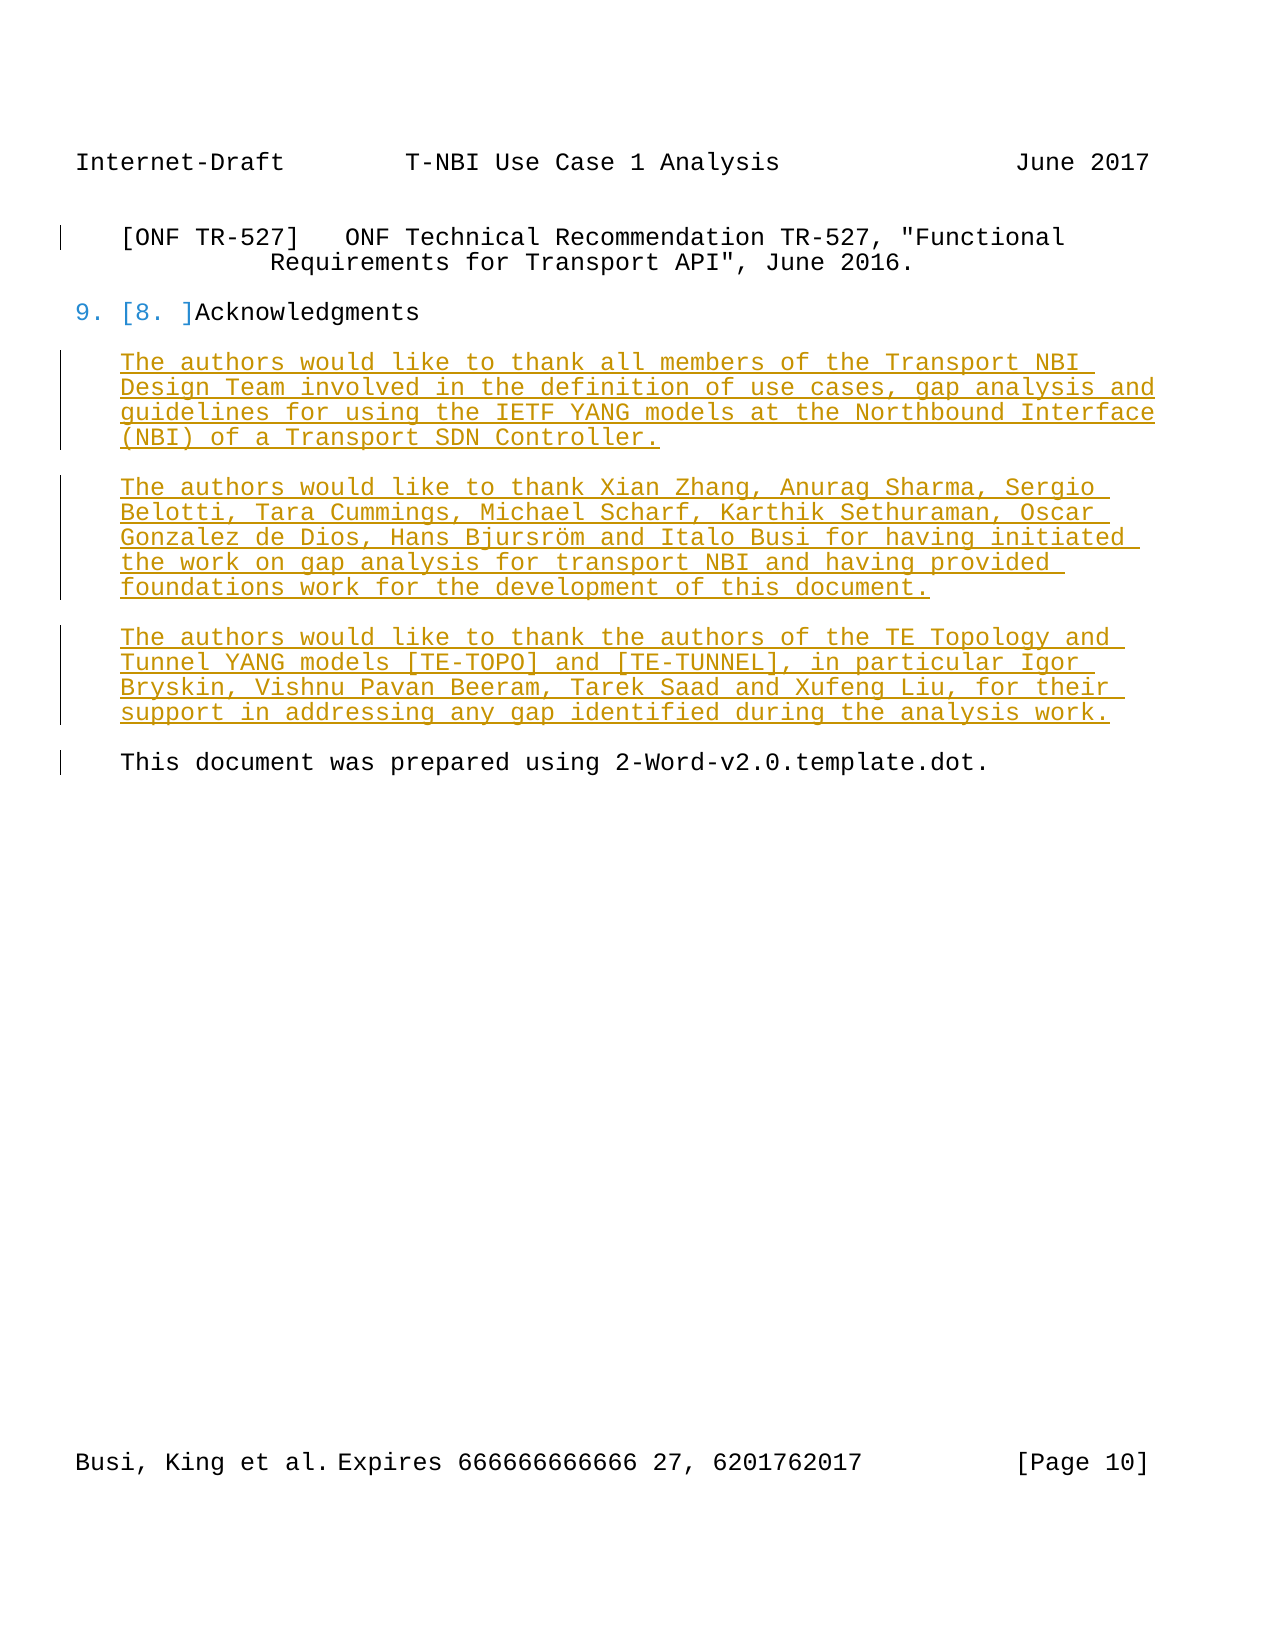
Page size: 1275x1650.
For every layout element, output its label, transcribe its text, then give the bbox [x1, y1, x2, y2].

text This document was prepared using 2-Word-v2.0.template.dot. [120, 750, 1162, 775]
text [ONF TR-527] ONF Technical Recommendation TR-527, "Functional Requirements for Transport API", June 2016. [120, 225, 1162, 275]
subtitle Acknowledgments [75, 300, 1162, 325]
